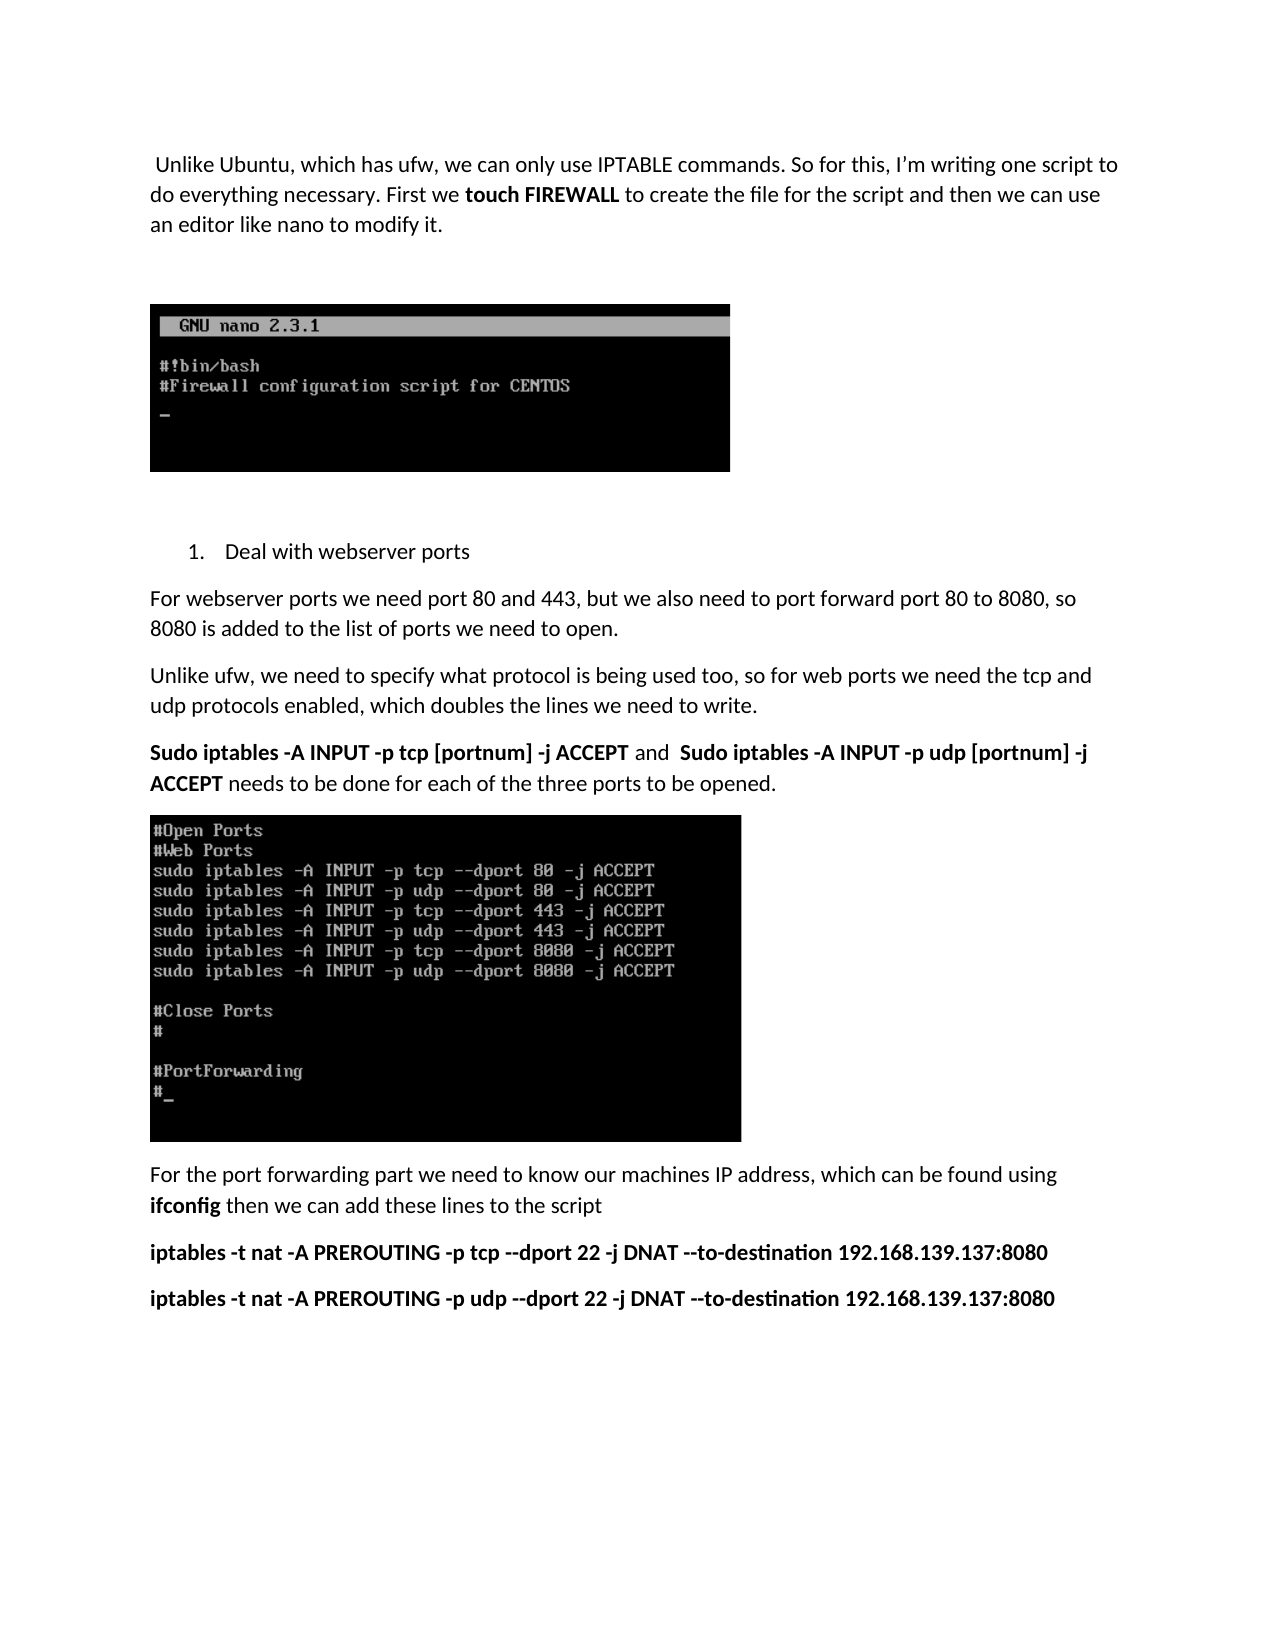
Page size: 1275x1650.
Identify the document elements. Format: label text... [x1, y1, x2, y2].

picture [150, 304, 730, 472]
picture [150, 815, 742, 1142]
text iptables -t nat -A PREROUTING -p udp --dport 22 -j DNAT --to-destination 192.168.139.137:8080 [150, 1284, 1125, 1313]
text Unlike ufw, we need to specify what protocol is being used too, so for web ports we need the tcp and udp protocols enabled, which doubles the lines we need to write. [150, 661, 1125, 719]
text For webserver ports we need port 80 and 443, but we also need to port forward port 80 to 8080, so 8080 is added to the list of ports we need to open. [150, 584, 1125, 642]
text iptables -t nat -A PREROUTING -p tcp --dport 22 -j DNAT --to-destination 192.168.139.137:8080 [150, 1238, 1125, 1266]
list Deal with webserver ports [187, 537, 1125, 565]
text Sudo iptables -A INPUT -p tcp [portnum] -j ACCEPT and Sudo iptables -A INPUT -p udp [portnum] -j ACCEPT needs to be done for each of the three ports to be opened. [150, 738, 1125, 797]
text Unlike Ubuntu, which has ufw, we can only use IPTABLE commands. So for this, I’m writing one script to do everything necessary. First we touch FIREWALL to create the file for the script and then we can use an editor like nano to modify it. [150, 150, 1125, 238]
text For the port forwarding part we need to know our machines IP address, which can be found using ifconfig then we can add these lines to the script [150, 1161, 1125, 1219]
